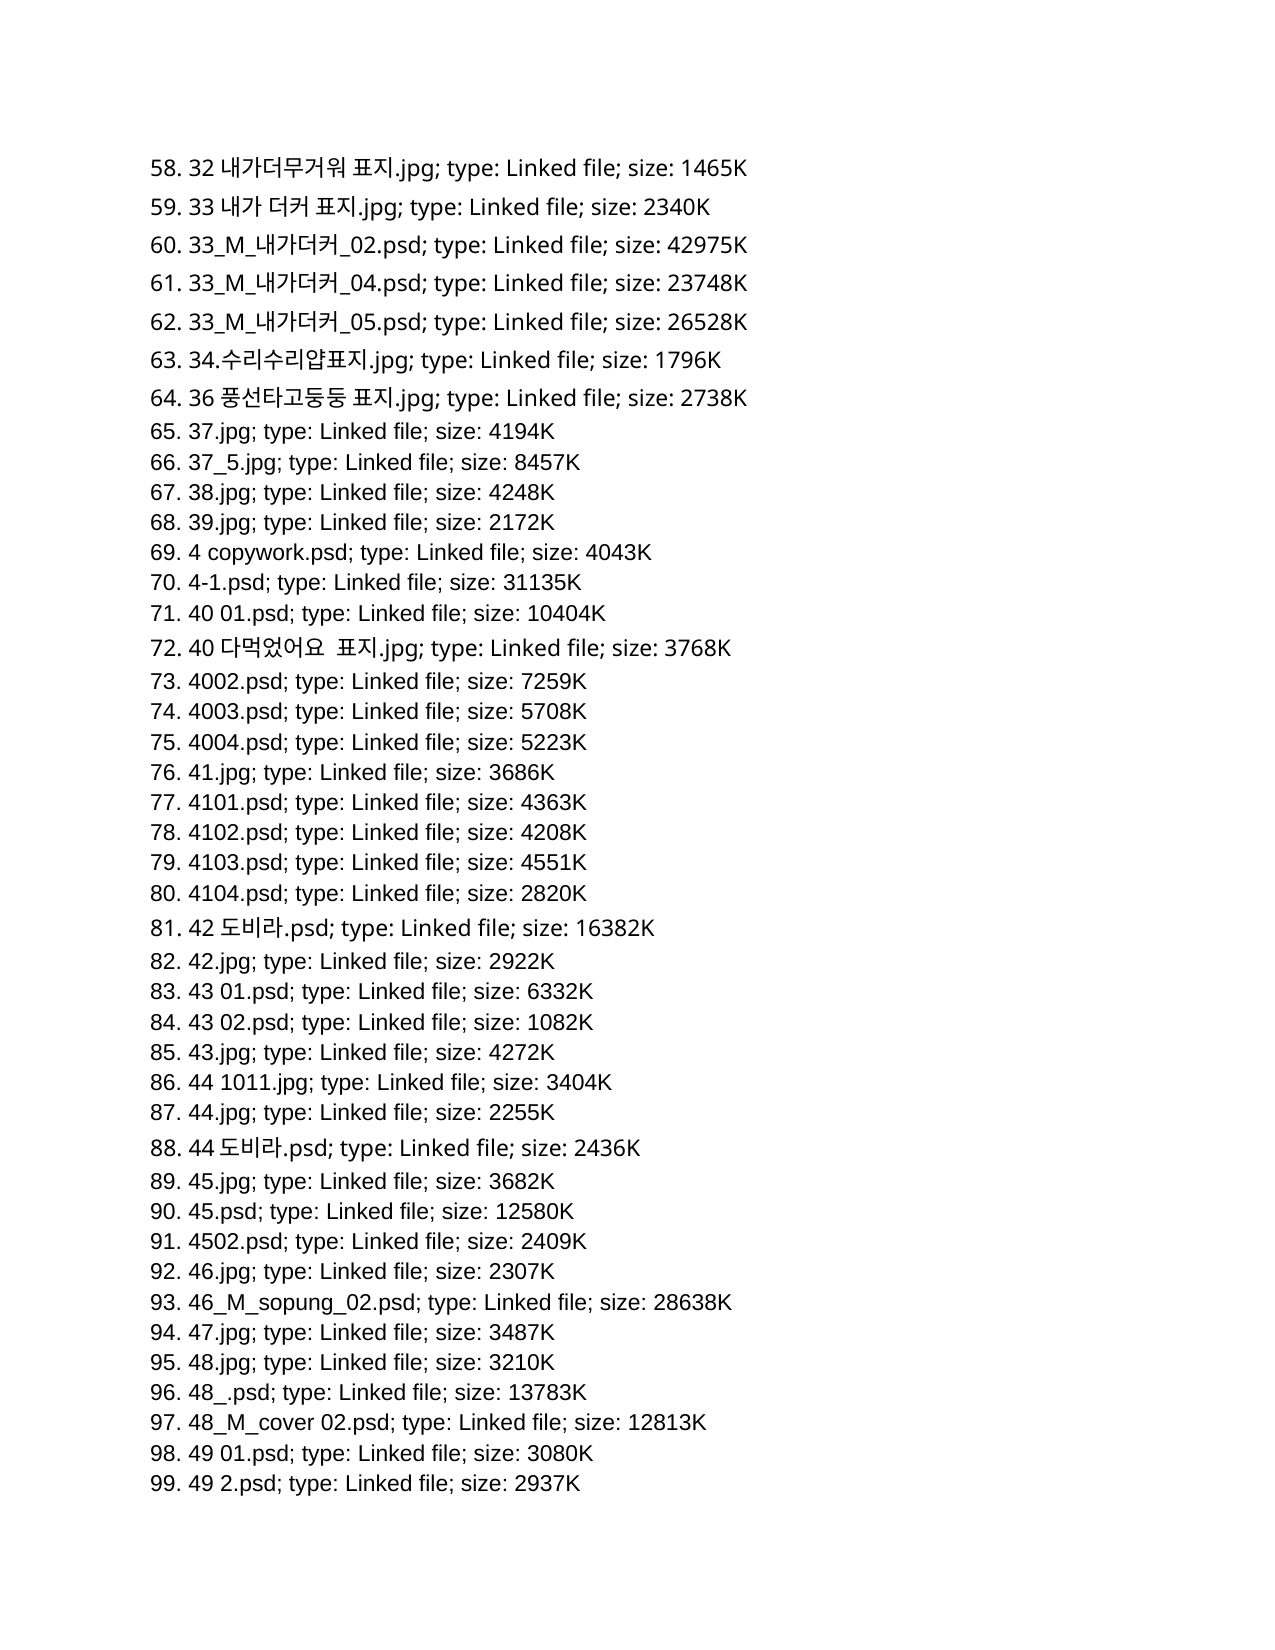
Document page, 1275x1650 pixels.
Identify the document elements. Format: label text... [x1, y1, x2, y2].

text 75. 4004.psd; type: Linked file; size: 5223K [150, 728, 1125, 755]
text 79. 4103.psd; type: Linked file; size: 4551K [150, 849, 1125, 876]
text 60. 33_M_내가더커_02.psd; type: Linked file; size: 42975K [150, 227, 1125, 260]
text 84. 43 02.psd; type: Linked file; size: 1082K [150, 1008, 1125, 1035]
text 90. 45.psd; type: Linked file; size: 12580K [150, 1198, 1125, 1224]
text 85. 43.jpg; type: Linked file; size: 4272K [150, 1039, 1125, 1065]
text 98. 49 01.psd; type: Linked file; size: 3080K [150, 1439, 1125, 1466]
text 63. 34.수리수리얍표지.jpg; type: Linked file; size: 1796K [150, 342, 1125, 375]
text 66. 37_5.jpg; type: Linked file; size: 8457K [150, 448, 1125, 475]
text 64. 36 풍선타고둥둥 표지.jpg; type: Linked file; size: 2738K [150, 380, 1125, 413]
text 83. 43 01.psd; type: Linked file; size: 6332K [150, 978, 1125, 1005]
text 67. 38.jpg; type: Linked file; size: 4248K [150, 479, 1125, 505]
text 76. 41.jpg; type: Linked file; size: 3686K [150, 759, 1125, 785]
text 65. 37.jpg; type: Linked file; size: 4194K [150, 418, 1125, 445]
text 68. 39.jpg; type: Linked file; size: 2172K [150, 509, 1125, 535]
text 61. 33_M_내가더커_04.psd; type: Linked file; size: 23748K [150, 265, 1125, 298]
text 62. 33_M_내가더커_05.psd; type: Linked file; size: 26528K [150, 303, 1125, 337]
text 93. 46_M_sopung_02.psd; type: Linked file; size: 28638K [150, 1288, 1125, 1315]
text 70. 4-1.psd; type: Linked file; size: 31135K [150, 569, 1125, 596]
text 74. 4003.psd; type: Linked file; size: 5708K [150, 698, 1125, 725]
text 96. 48_.psd; type: Linked file; size: 13783K [150, 1379, 1125, 1406]
text 82. 42.jpg; type: Linked file; size: 2922K [150, 948, 1125, 974]
text 92. 46.jpg; type: Linked file; size: 2307K [150, 1258, 1125, 1285]
text 86. 44 1011.jpg; type: Linked file; size: 3404K [150, 1069, 1125, 1095]
text 95. 48.jpg; type: Linked file; size: 3210K [150, 1349, 1125, 1375]
text 77. 4101.psd; type: Linked file; size: 4363K [150, 789, 1125, 815]
text 89. 45.jpg; type: Linked file; size: 3682K [150, 1168, 1125, 1194]
text 71. 40 01.psd; type: Linked file; size: 10404K [150, 599, 1125, 626]
text 88. 44도비라.psd; type: Linked file; size: 2436K [150, 1129, 1125, 1163]
text 97. 48_M_cover 02.psd; type: Linked file; size: 12813K [150, 1409, 1125, 1436]
text 72. 40 다먹었어요 표지.jpg; type: Linked file; size: 3768K [150, 630, 1125, 663]
text 81. 42 도비라.psd; type: Linked file; size: 16382K [150, 910, 1125, 943]
text 94. 47.jpg; type: Linked file; size: 3487K [150, 1319, 1125, 1345]
text 87. 44.jpg; type: Linked file; size: 2255K [150, 1099, 1125, 1126]
text 99. 49 2.psd; type: Linked file; size: 2937K [150, 1470, 1125, 1496]
text 80. 4104.psd; type: Linked file; size: 2820K [150, 879, 1125, 906]
text 58. 32 내가더무거워 표지.jpg; type: Linked file; size: 1465K [150, 150, 1125, 183]
text 69. 4 copywork.psd; type: Linked file; size: 4043K [150, 539, 1125, 566]
text 59. 33 내가 더커 표지.jpg; type: Linked file; size: 2340K [150, 188, 1125, 222]
text 78. 4102.psd; type: Linked file; size: 4208K [150, 819, 1125, 846]
text 73. 4002.psd; type: Linked file; size: 7259K [150, 668, 1125, 694]
text 91. 4502.psd; type: Linked file; size: 2409K [150, 1228, 1125, 1254]
